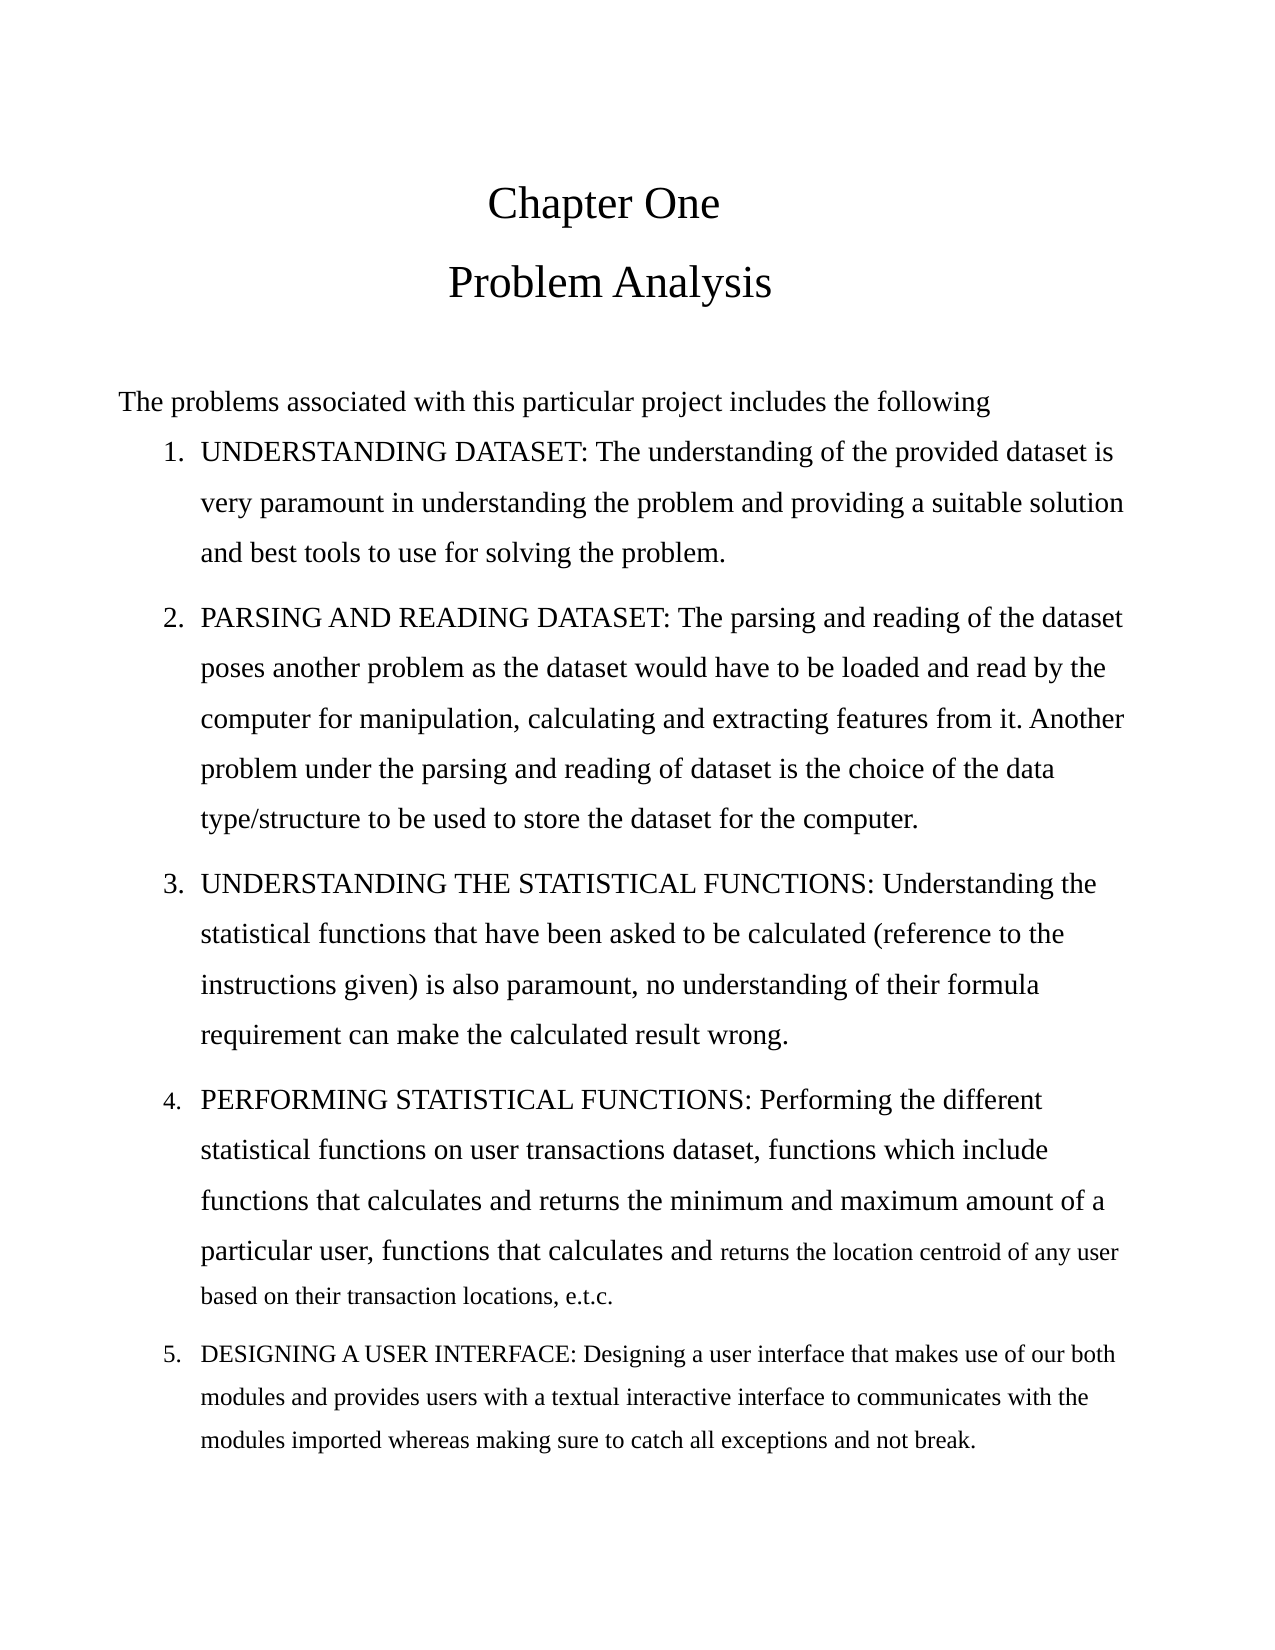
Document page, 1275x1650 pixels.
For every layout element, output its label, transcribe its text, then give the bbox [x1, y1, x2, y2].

text The problems associated with this particular project includes the following [118, 384, 1157, 418]
list PERFORMING STATISTICAL FUNCTIONS: Performing the different statistical functions on user transactions dataset, functions which include functions that calculates and returns the minimum and maximum amount of a particular user, functions that calculates and returns the location centroid of any user based on their transaction locations, e.t.c. [163, 1082, 1157, 1310]
list PARSING AND READING DATASET: The parsing and reading of the dataset poses another problem as the dataset would have to be loaded and read by the computer for manipulation, calculating and extracting features from it. Another problem under the parsing and reading of dataset is the choice of the data type/structure to be used to store the dataset for the computer. [163, 600, 1157, 835]
list DESIGNING A USER INTERFACE: Designing a user interface that makes use of our both modules and provides users with a textual interactive interface to communicates with the modules imported whereas making sure to catch all exceptions and not break. [163, 1339, 1157, 1454]
list UNDERSTANDING THE STATISTICAL FUNCTIONS: Understanding the statistical functions that have been asked to be calculated (reference to the instructions given) is also paramount, no understanding of their formula requirement can make the calculated result wrong. [163, 866, 1157, 1051]
text Problem Analysis [118, 255, 1157, 308]
text Chapter One [118, 176, 1157, 228]
list UNDERSTANDING DATASET: The understanding of the provided dataset is very paramount in understanding the problem and providing a suitable solution and best tools to use for solving the problem. [163, 434, 1157, 569]
